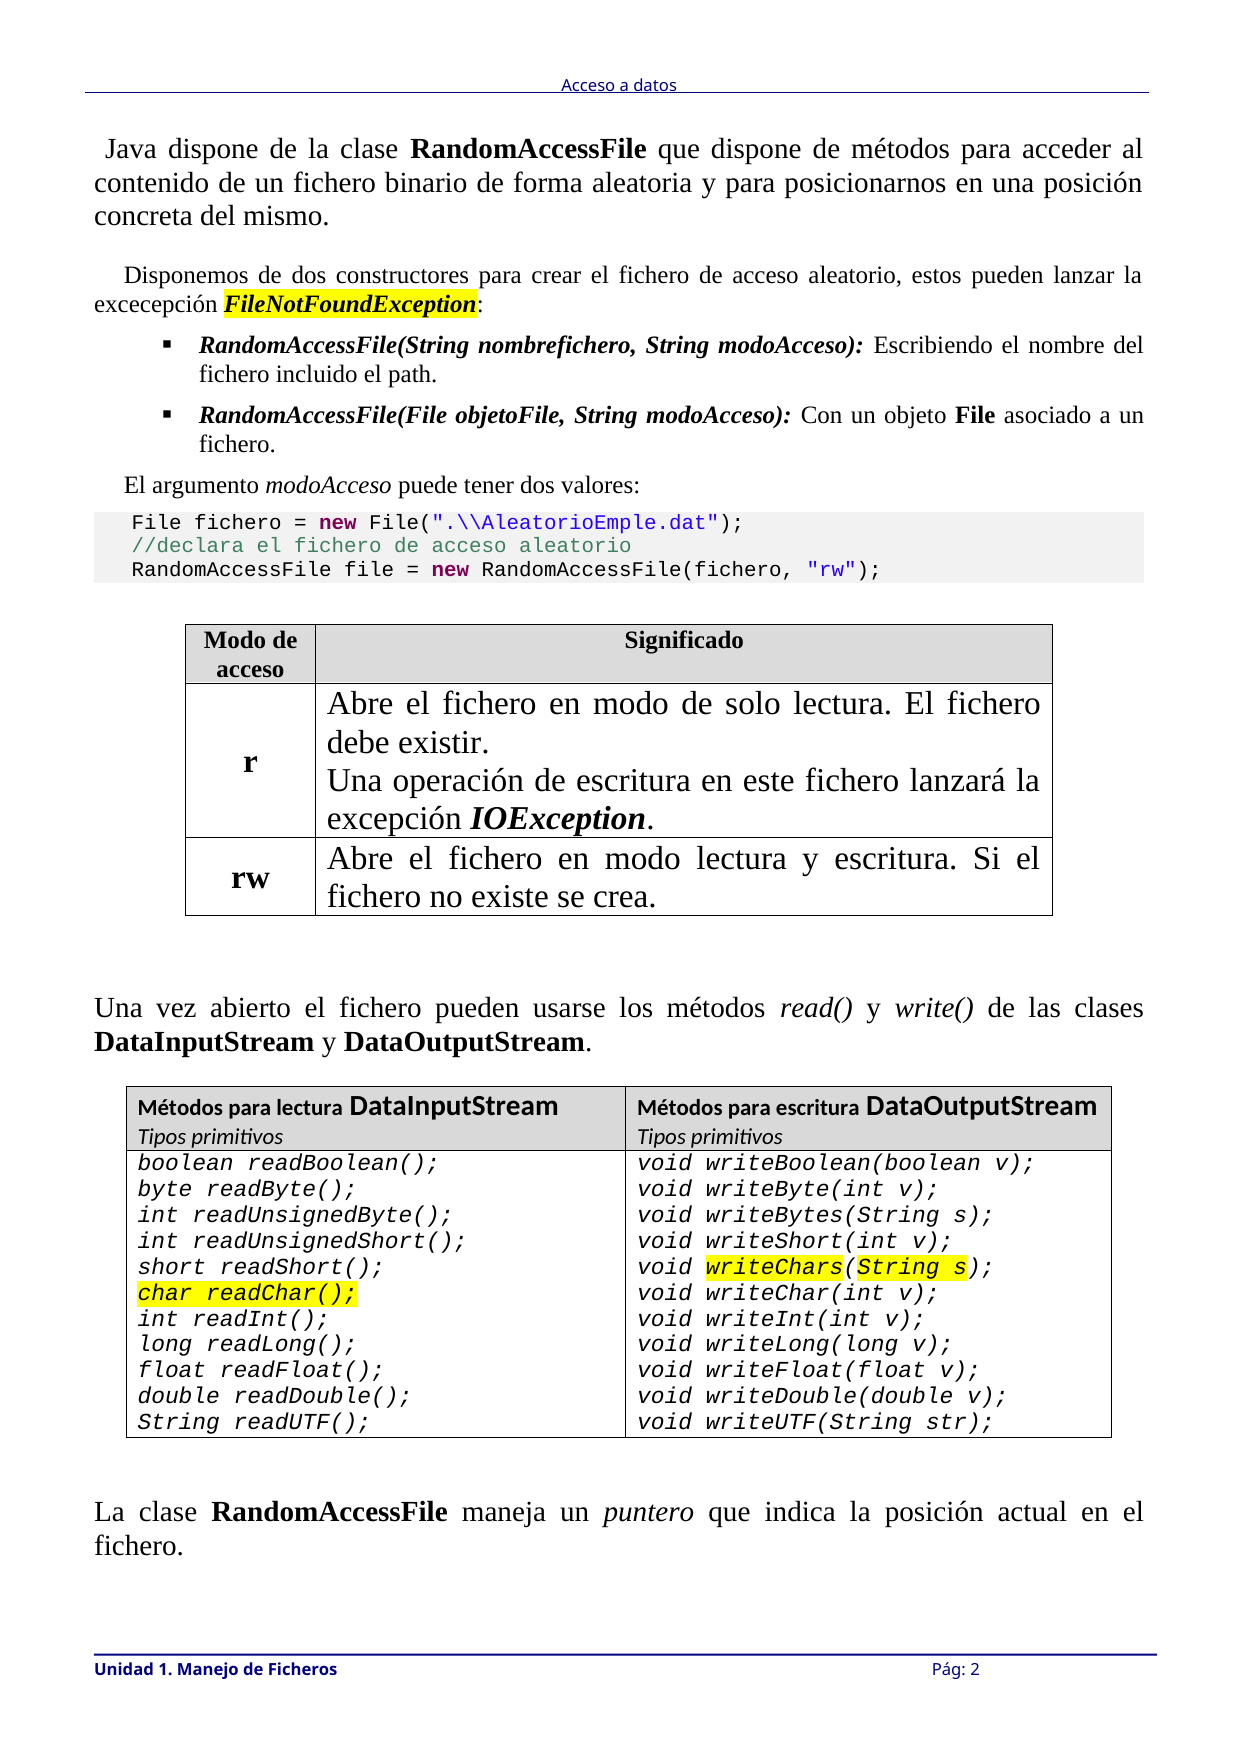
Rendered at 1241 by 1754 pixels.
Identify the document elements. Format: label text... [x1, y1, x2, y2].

text La clase RandomAccessFile maneja un puntero que indica la posición actual en el fichero. [94, 1494, 1144, 1561]
table_cell Abre el fichero en modo lectura y escritura. Si el fichero no existe se crea. [316, 838, 1052, 914]
text Una vez abierto el fichero pueden usarse los métodos read() y write() de las clases DataInputStream y DataOutputStream. [94, 990, 1144, 1057]
text RandomAccessFile(File objetoFile, String modoAcceso): Con un objeto File asociado a un fichero. [161, 401, 1144, 458]
table_cell r [186, 684, 315, 837]
text Java dispone de la clase RandomAccessFile que dispone de métodos para acceder al contenido de un fichero binario de forma aleatoria y para posicionarnos en una posición concreta del mismo. [94, 131, 1144, 232]
table_header Métodos para lectura DataInputStream Tipos primitivos [127, 1087, 625, 1150]
text El argumento modoAcceso puede tener dos valores: [94, 471, 1144, 499]
table_cell Abre el fichero en modo de solo lectura. El fichero debe existir. Una operación de escritura en este fichero lanzará la excepción IOException. [316, 684, 1052, 837]
text RandomAccessFile file = new RandomAccessFile(fichero, "rw"); [94, 559, 1144, 583]
table_header Significado [316, 625, 1052, 682]
text File fichero = new File(".\\AleatorioEmple.dat"); [94, 512, 1144, 535]
table_cell boolean readBoolean(); byte readByte(); int readUnsignedByte(); int readUnsignedShort(); short readShort(); char readChar(); int readInt(); long readLong(); float readFloat(); double readDouble(); String readUTF(); [127, 1151, 625, 1437]
table_cell rw [186, 838, 315, 914]
text Disponemos de dos constructores para crear el fichero de acceso aleatorio, estos pueden lanzar la excecepción FileNotFoundException: [94, 261, 1144, 318]
text //declara el fichero de acceso aleatorio [94, 535, 1144, 559]
table_header Modo de acceso [186, 625, 315, 682]
table_header Métodos para escritura DataOutputStream Tipos primitivos [626, 1087, 1111, 1150]
text RandomAccessFile(String nombrefichero, String modoAcceso): Escribiendo el nombre del fichero incluido el path. [161, 331, 1144, 388]
table_cell void writeBoolean(boolean v); void writeByte(int v); void writeBytes(String s); void writeShort(int v); void writeChars(String s); void writeChar(int v); void writeInt(int v); void writeLong(long v); void writeFloat(float v); void writeDouble(double v); void writeUTF(String str); [626, 1151, 1111, 1437]
